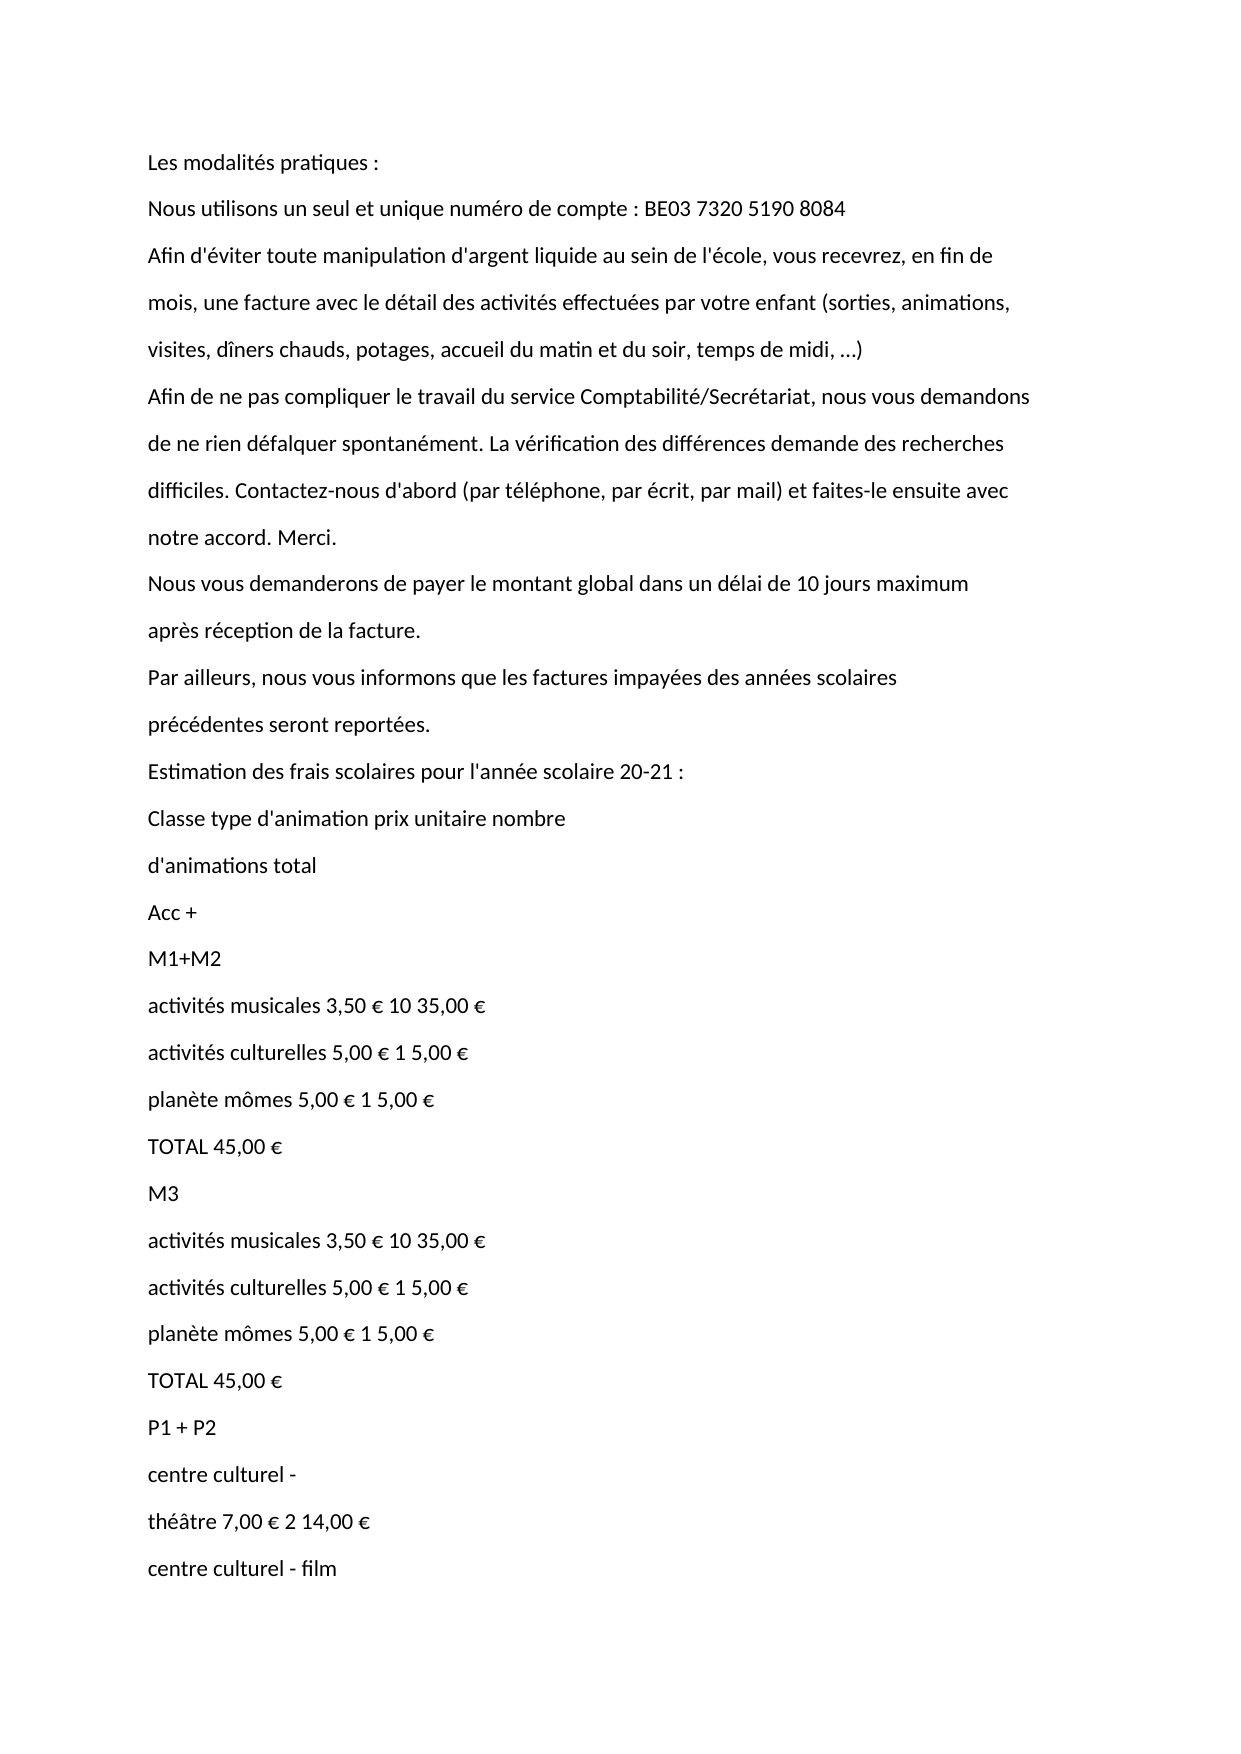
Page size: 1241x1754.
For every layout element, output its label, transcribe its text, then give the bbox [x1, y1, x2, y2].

text Nous utilisons un seul et unique numéro de compte : BE03 7320 5190 8084 [148, 194, 1093, 222]
text Classe type d'animation prix unitaire nombre [148, 804, 1093, 832]
text visites, dîners chauds, potages, accueil du matin et du soir, temps de midi, …) [148, 335, 1093, 363]
text Acc + [148, 898, 1093, 926]
text activités culturelles 5,00 € 1 5,00 € [148, 1273, 1093, 1301]
text Nous vous demanderons de payer le montant global dans un délai de 10 jours maximum [148, 569, 1093, 597]
text précédentes seront reportées. [148, 710, 1093, 738]
text Afin d'éviter toute manipulation d'argent liquide au sein de l'école, vous recevrez, en fin de [148, 241, 1093, 269]
text activités culturelles 5,00 € 1 5,00 € [148, 1038, 1093, 1066]
text notre accord. Merci. [148, 523, 1093, 551]
text activités musicales 3,50 € 10 35,00 € [148, 1226, 1093, 1254]
text TOTAL 45,00 € [148, 1132, 1093, 1160]
text planète mômes 5,00 € 1 5,00 € [148, 1319, 1093, 1347]
text difficiles. Contactez-nous d'abord (par téléphone, par écrit, par mail) et faites-le ensuite avec [148, 476, 1093, 504]
text de ne rien défalquer spontanément. La vérification des différences demande des recherches [148, 429, 1093, 457]
text centre culturel - film [148, 1554, 1093, 1582]
text d'animations total [148, 851, 1093, 879]
text théâtre 7,00 € 2 14,00 € [148, 1507, 1093, 1535]
text mois, une facture avec le détail des activités effectuées par votre enfant (sorties, animations, [148, 288, 1093, 316]
text P1 + P2 [148, 1413, 1093, 1441]
text TOTAL 45,00 € [148, 1366, 1093, 1394]
text après réception de la facture. [148, 616, 1093, 644]
text M1+M2 [148, 944, 1093, 972]
text planète mômes 5,00 € 1 5,00 € [148, 1085, 1093, 1113]
text Afin de ne pas compliquer le travail du service Comptabilité/Secrétariat, nous vous demandons [148, 382, 1093, 410]
text Estimation des frais scolaires pour l'année scolaire 20-21 : [148, 757, 1093, 785]
text Les modalités pratiques : [148, 148, 1093, 176]
text Par ailleurs, nous vous informons que les factures impayées des années scolaires [148, 663, 1093, 691]
text activités musicales 3,50 € 10 35,00 € [148, 991, 1093, 1019]
text M3 [148, 1179, 1093, 1207]
text centre culturel - [148, 1460, 1093, 1488]
